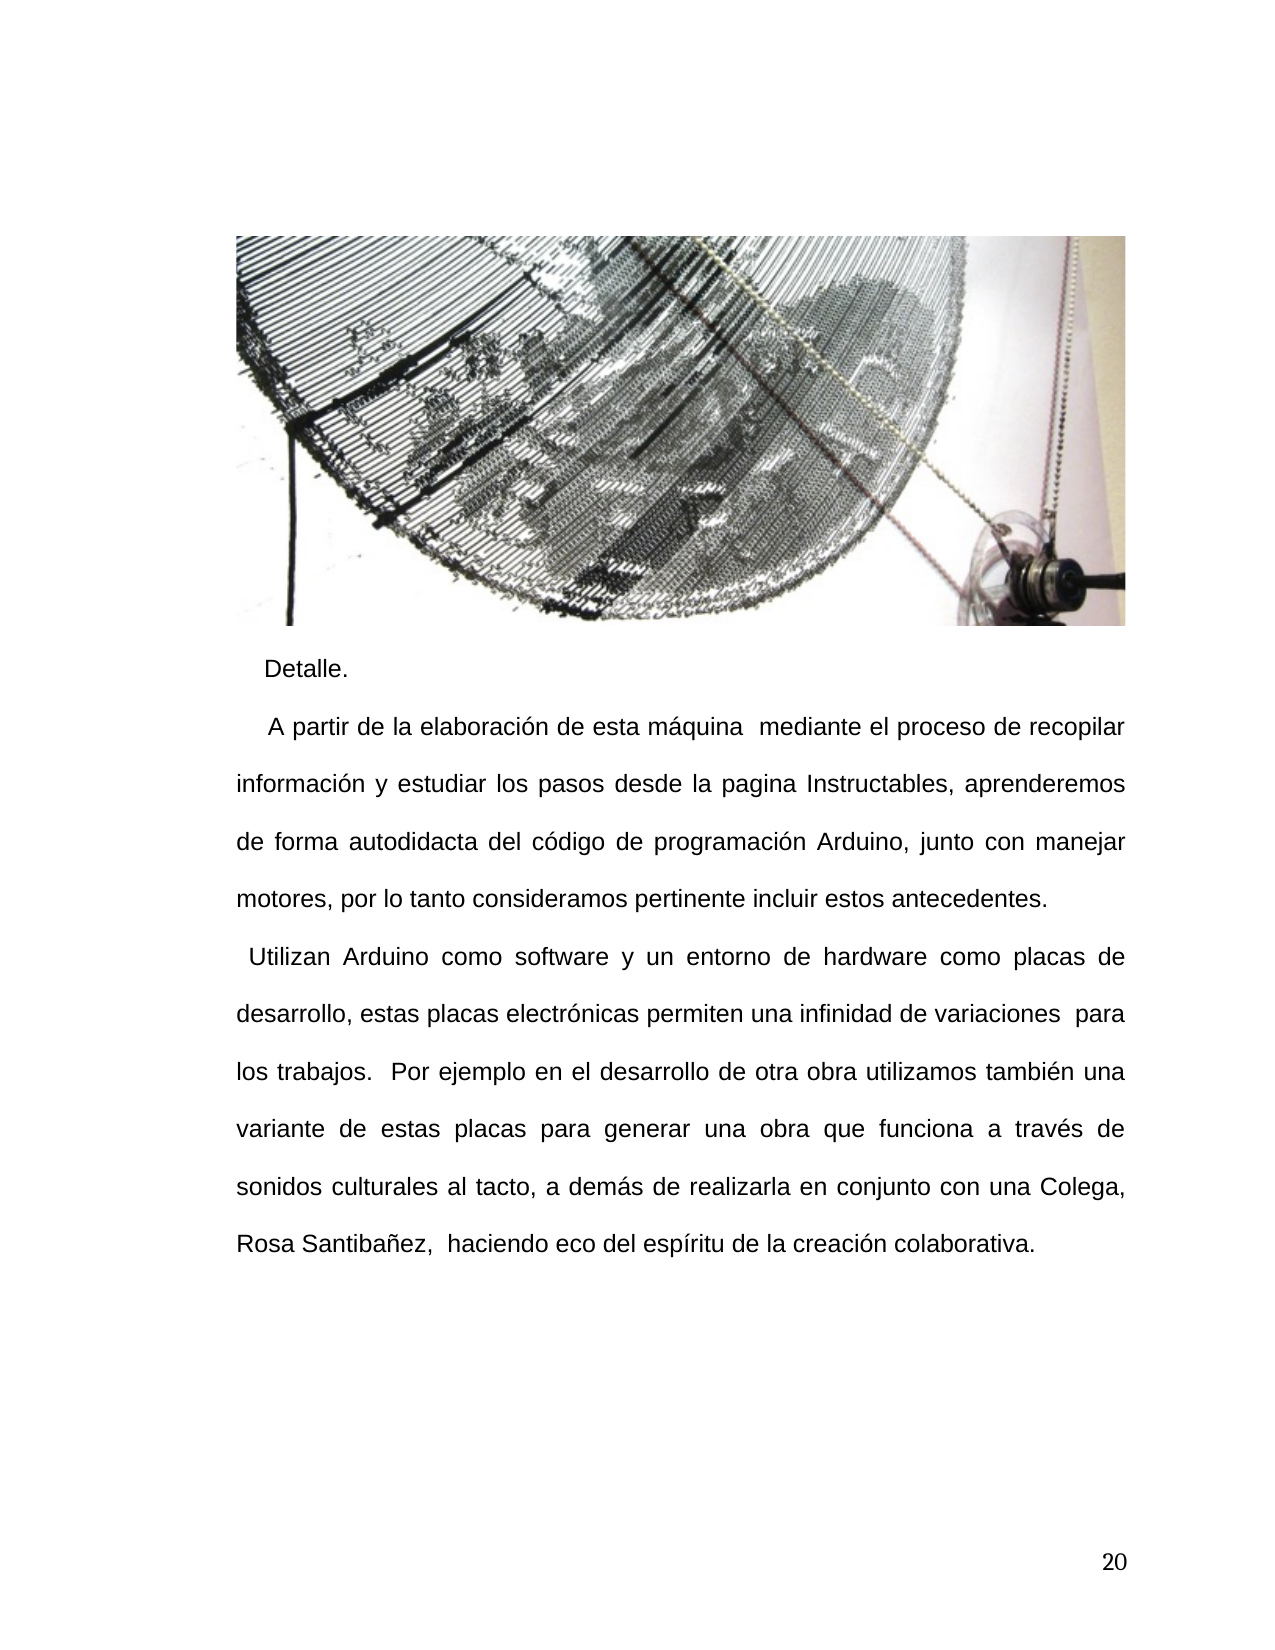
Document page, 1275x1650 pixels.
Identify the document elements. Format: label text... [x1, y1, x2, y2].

text A partir de la elaboración de esta máquina mediante el proceso de recopilar información y estudiar los pasos desde la pagina Instructables, aprenderemos de forma autodidacta del código de programación Arduino, junto con manejar motores, por lo tanto consideramos pertinente incluir estos antecedentes. [236, 712, 1127, 913]
picture [236, 236, 1126, 626]
text Utilizan Arduino como software y un entorno de hardware como placas de desarrollo, estas placas electrónicas permiten una infinidad de variaciones para los trabajos. Por ejemplo en el desarrollo de otra obra utilizamos también una variante de estas placas para generar una obra que funciona a través de sonidos culturales al tacto, a demás de realizarla en conjunto con una Colega, Rosa Santibañez, haciendo eco del espíritu de la creación colaborativa. [236, 942, 1127, 1258]
text Detalle. [236, 654, 1127, 683]
